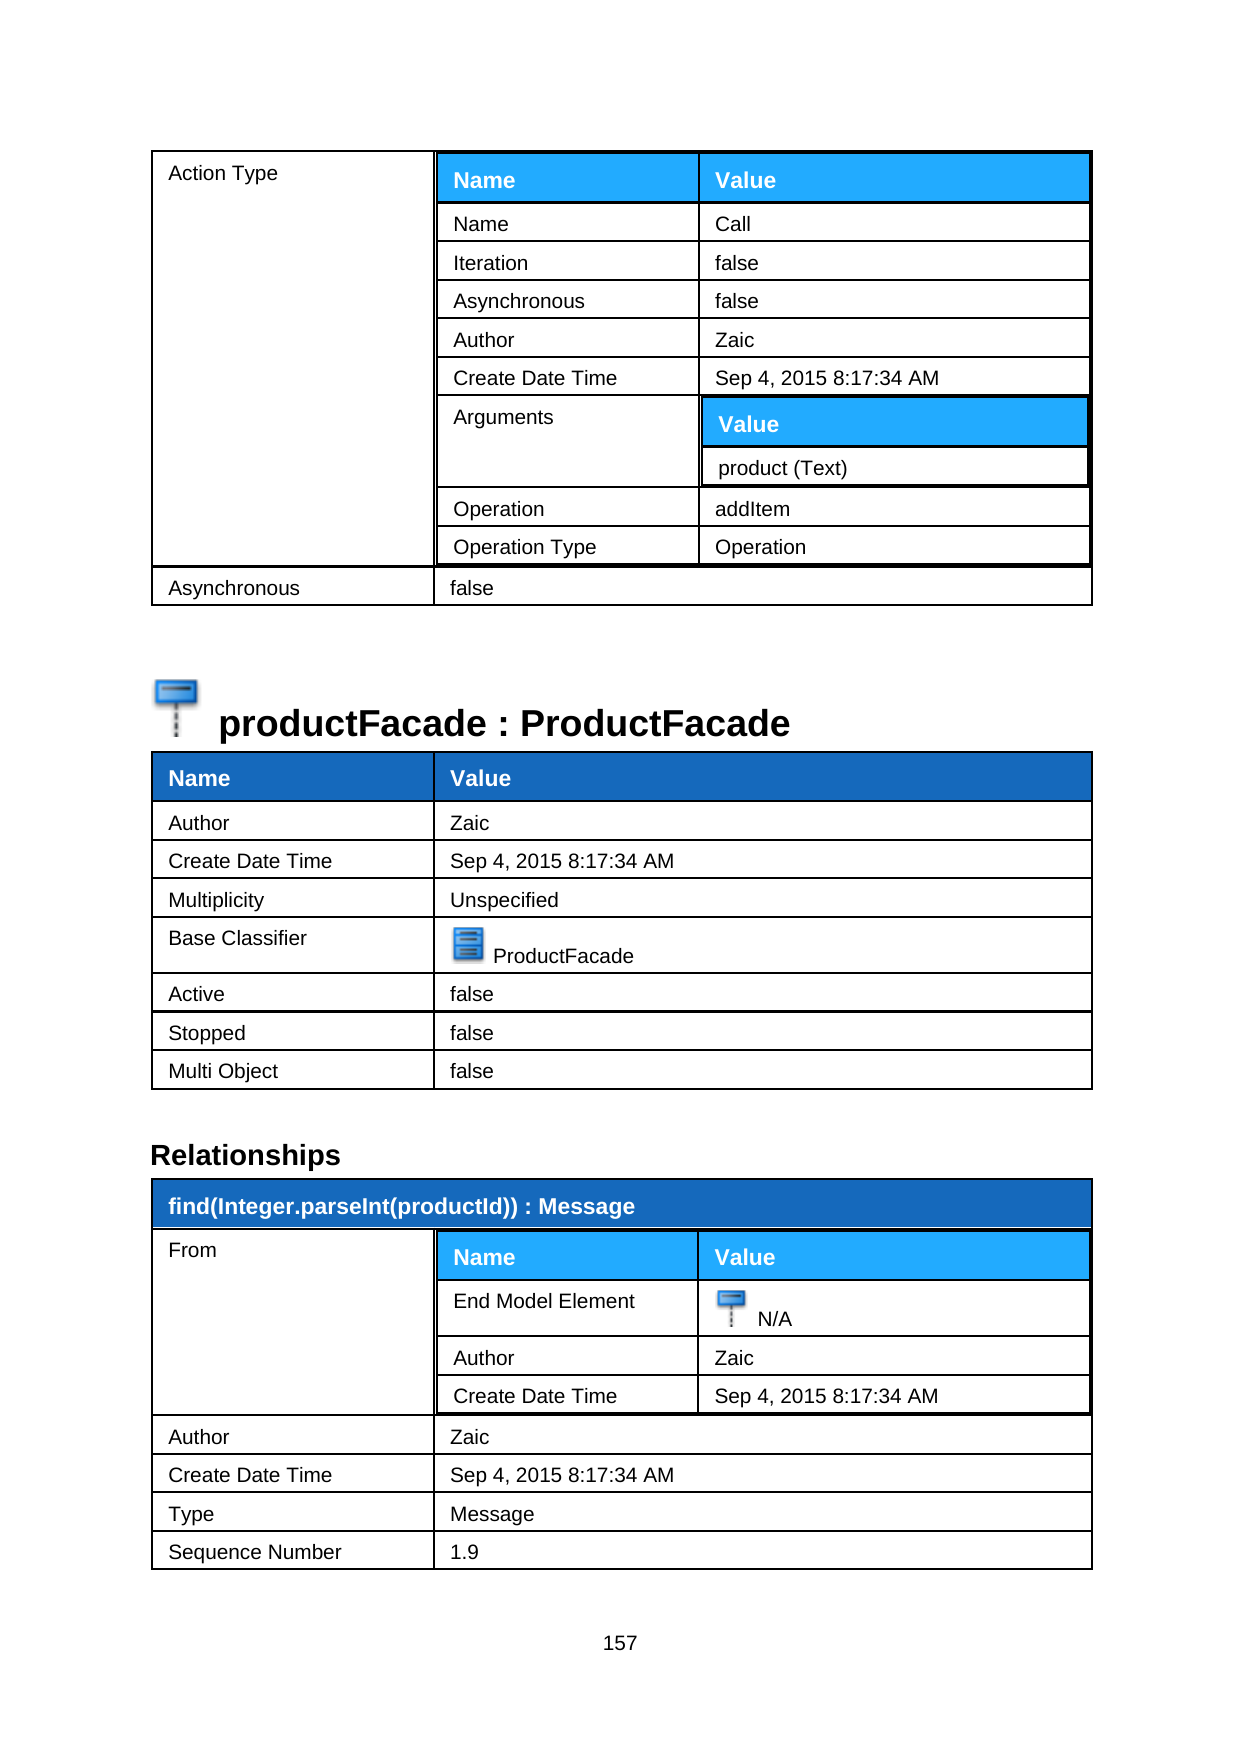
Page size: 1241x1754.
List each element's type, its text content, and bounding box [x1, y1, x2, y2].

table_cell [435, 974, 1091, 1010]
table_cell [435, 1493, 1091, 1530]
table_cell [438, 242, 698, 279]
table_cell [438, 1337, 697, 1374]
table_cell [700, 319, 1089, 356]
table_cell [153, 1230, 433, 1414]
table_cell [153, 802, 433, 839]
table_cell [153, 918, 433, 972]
subtitle productFacade : ProductFacade [150, 679, 1090, 744]
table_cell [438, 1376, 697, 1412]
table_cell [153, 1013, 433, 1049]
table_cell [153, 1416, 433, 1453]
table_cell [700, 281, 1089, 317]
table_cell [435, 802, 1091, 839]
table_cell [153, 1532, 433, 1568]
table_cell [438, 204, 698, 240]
picture [150, 678, 208, 737]
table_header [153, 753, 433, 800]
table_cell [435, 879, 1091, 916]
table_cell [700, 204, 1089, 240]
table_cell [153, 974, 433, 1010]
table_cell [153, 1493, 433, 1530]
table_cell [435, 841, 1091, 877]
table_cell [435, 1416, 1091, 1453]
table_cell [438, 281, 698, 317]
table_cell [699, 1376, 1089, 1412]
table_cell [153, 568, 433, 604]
picture [714, 1289, 752, 1327]
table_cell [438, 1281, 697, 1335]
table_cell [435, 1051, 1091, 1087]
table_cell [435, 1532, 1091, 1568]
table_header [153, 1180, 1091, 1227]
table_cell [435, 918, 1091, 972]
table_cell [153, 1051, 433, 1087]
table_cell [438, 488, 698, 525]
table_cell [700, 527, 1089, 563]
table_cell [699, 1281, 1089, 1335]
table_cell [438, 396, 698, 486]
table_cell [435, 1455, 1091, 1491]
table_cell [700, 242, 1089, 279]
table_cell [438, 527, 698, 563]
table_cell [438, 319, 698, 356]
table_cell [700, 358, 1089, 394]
subtitle Relationships [150, 1138, 1090, 1172]
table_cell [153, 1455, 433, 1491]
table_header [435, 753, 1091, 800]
picture [450, 926, 488, 964]
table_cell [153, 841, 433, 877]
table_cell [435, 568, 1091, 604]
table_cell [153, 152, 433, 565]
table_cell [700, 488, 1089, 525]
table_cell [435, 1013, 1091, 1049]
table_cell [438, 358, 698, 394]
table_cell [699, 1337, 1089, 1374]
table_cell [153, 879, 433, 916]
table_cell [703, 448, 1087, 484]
